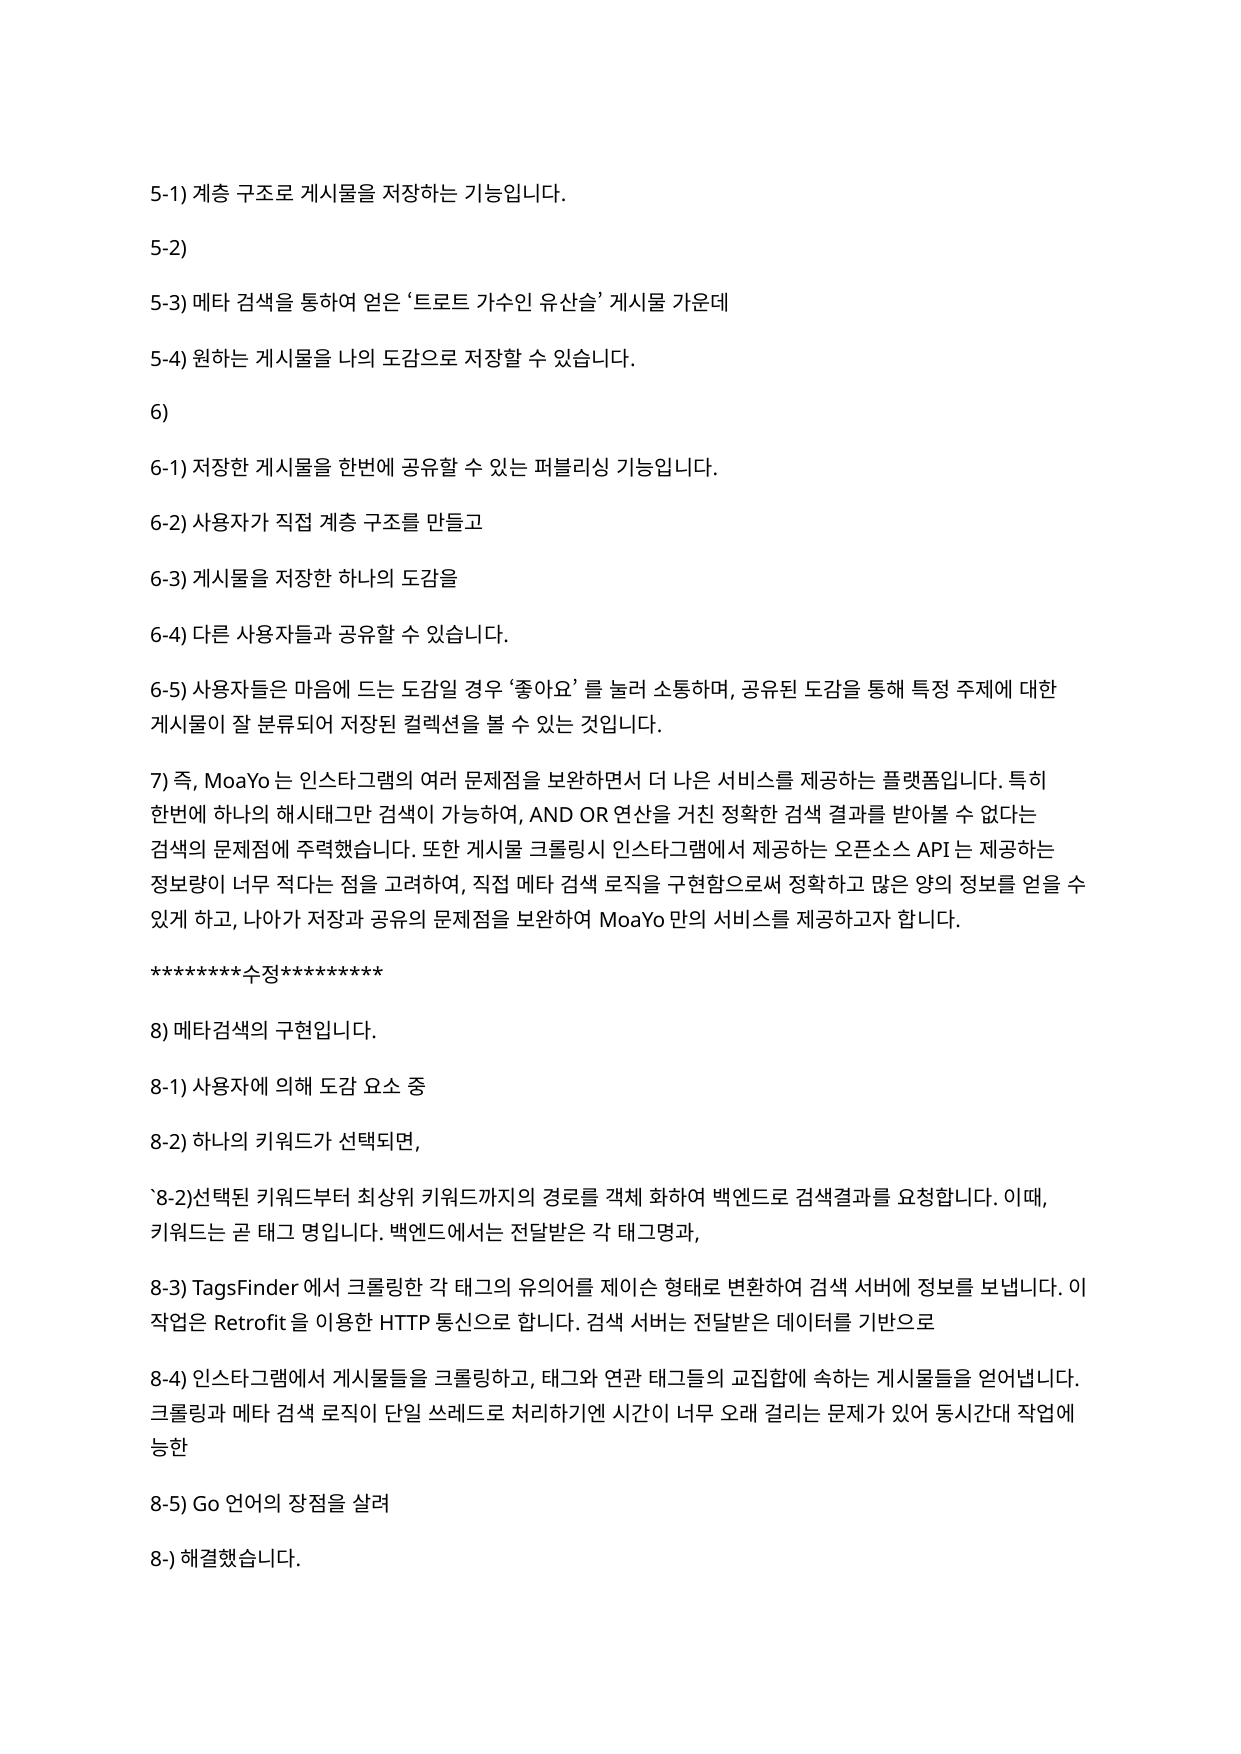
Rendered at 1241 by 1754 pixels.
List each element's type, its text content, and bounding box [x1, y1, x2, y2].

text 8-3) TagsFinder에서 크롤링한 각 태그의 유의어를 제이슨 형태로 변환하여 검색 서버에 정보를 보냅니다. 이 작업은 Retrofit을 이용한 HTTP통신으로 합니다. 검색 서버는 전달받은 데이터를 기반으로 [150, 1272, 1090, 1337]
text 5-1) 계층 구조로 게시물을 저장하는 기능입니다. [150, 177, 1090, 207]
text `8-2)선택된 키워드부터 최상위 키워드까지의 경로를 객체 화하여 백엔드로 검색결과를 요청합니다. 이때, 키워드는 곧 태그 명입니다. 백엔드에서는 전달받은 각 태그명과, [150, 1181, 1090, 1246]
text 8-2) 하나의 키워드가 선택되면, [150, 1126, 1090, 1156]
text 5-4) 원하는 게시물을 나의 도감으로 저장할 수 있습니다. [150, 342, 1090, 372]
text 6-1) 저장한 게시물을 한번에 공유할 수 있는 퍼블리싱 기능입니다. [150, 451, 1090, 481]
text 6-4) 다른 사용자들과 공유할 수 있습니다. [150, 618, 1090, 648]
text 8-1) 사용자에 의해 도감 요소 중 [150, 1070, 1090, 1100]
text 6-2) 사용자가 직접 계층 구조를 만들고 [150, 507, 1090, 537]
text 6) [150, 397, 1090, 426]
text 5-2) [150, 233, 1090, 261]
text 5-3) 메타 검색을 통하여 얻은 ‘트로트 가수인 유산슬’ 게시물 가운데 [150, 286, 1090, 317]
text 8) 메타검색의 구현입니다. [150, 1014, 1090, 1044]
text 8-4) 인스타그램에서 게시물들을 크롤링하고, 태그와 연관 태그들의 교집합에 속하는 게시물들을 얻어냅니다. 크롤링과 메타 검색 로직이 단일 쓰레드로 처리하기엔 시간이 너무 오래 걸리는 문제가 있어 동시간대 작업에 능한 [150, 1362, 1090, 1462]
text 8-5) Go 언어의 장점을 살려 [150, 1487, 1090, 1517]
text 8-) 해결했습니다. [150, 1543, 1090, 1573]
text ********수정********* [150, 959, 1090, 989]
text 7) 즉, MoaYo는 인스타그램의 여러 문제점을 보완하면서 더 나은 서비스를 제공하는 플랫폼입니다. 특히 한번에 하나의 해시태그만 검색이 가능하여, AND OR 연산을 거친 정확한 검색 결과를 받아볼 수 없다는 검색의 문제점에 주력했습니다. 또한 게시물 크롤링시 인스타그램에서 제공하는 오픈소스 API는 제공하는 정보량이 너무 적다는 점을 고려하여, 직접 메타 검색 로직을 구현함으로써 정확하고 많은 양의 정보를 얻을 수 있게 하고, 나아가 저장과 공유의 문제점을 보완하여 MoaYo만의 서비스를 제공하고자 합니다. [150, 764, 1090, 933]
text 6-5) 사용자들은 마음에 드는 도감일 경우 ‘좋아요’ 를 눌러 소통하며, 공유된 도감을 통해 특정 주제에 대한 게시물이 잘 분류되어 저장된 컬렉션을 볼 수 있는 것입니다. [150, 673, 1090, 738]
text 6-3) 게시물을 저장한 하나의 도감을 [150, 562, 1090, 592]
